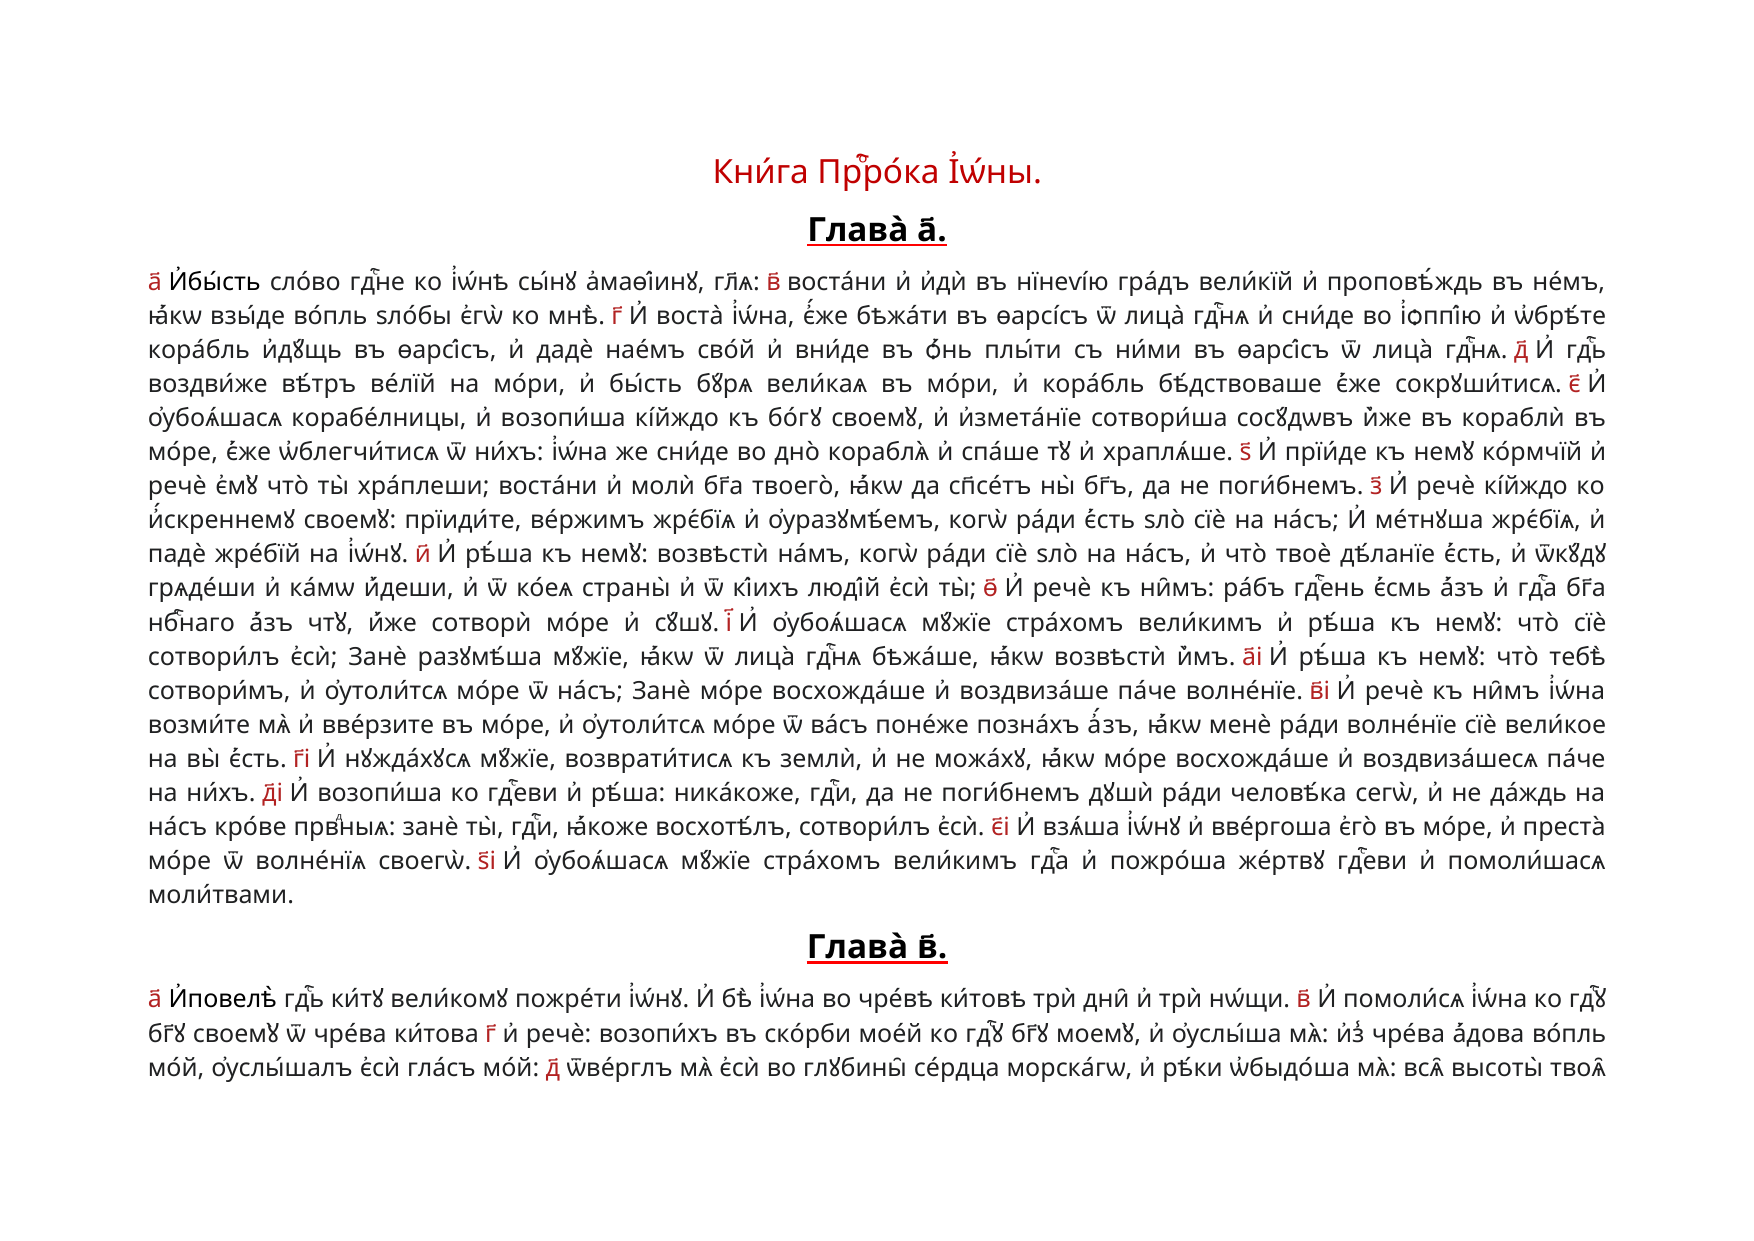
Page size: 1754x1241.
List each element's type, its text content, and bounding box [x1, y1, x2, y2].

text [148, 981, 1606, 1083]
text Кни́га Прⷪ҇ро́ка І҆ѡ́ны. [148, 148, 1606, 193]
text Глава̀ в҃. [148, 923, 1606, 969]
text Глава̀ а҃. [148, 206, 1606, 251]
text а҃ И҆бы́сть сло́во гдⷭ҇не ко і҆ѡ́нѣ сы́нꙋ а҆маѳі́инꙋ, гл҃ѧ: в҃ воста́ни и҆ и҆дѝ въ нїнеѵі́ю гра́дъ вели́кїй и҆ проповѣ́ждь въ не́мъ, ꙗ҆́кѡ взы́де во́пль ѕло́бы є҆гѡ̀ ко мнѣ̀. г҃ И҆ воста̀ і҆ѡ́на, є҆́же бѣжа́ти въ ѳарсі́съ ѿ лица̀ гдⷭ҇нѧ и҆ сни́де во і҆ѻппі́ю и҆ ѡ҆брѣ́те кора́бль и҆дꙋ́щь въ ѳарсі́съ, и҆ дадѐ нае́мъ сво́й и҆ вни́де въ ѻ҆́нь плы́ти съ ни́ми въ ѳарсі́съ ѿ лица̀ гдⷭ҇нѧ. д҃ И҆ гдⷭ҇ь воздви́же вѣ́тръ ве́лїй на мо́ри, и҆ бы́сть бꙋ́рѧ вели́каѧ въ мо́ри, и҆ кора́бль бѣ́дствоваше є҆́же сокрꙋши́тисѧ. є҃ И҆ ѹ҆боѧ́шасѧ корабе́лницы, и҆ возопи́ша кі́йждо къ бо́гꙋ своемꙋ̀, и҆ и҆змета́нїе сотвори́ша сосꙋ́дѡвъ и҆̀же въ кораблѝ въ мо́ре, є҆́же ѡ҆блегчи́тисѧ ѿ ни́хъ: і҆ѡ́на же сни́де во дно̀ кораблѧ̀ и҆ спа́ше тꙋ̀ и҆ храплѧ́ше. ѕ҃ И҆ прїи́де къ немꙋ̀ ко́рмчїй и҆ речѐ є҆мꙋ̀ что̀ ты̀ хра́плеши; воста́ни и҆ молѝ бг҃а твоего̀, ꙗ҆́кѡ да сп҃се́тъ ны̀ бг҃ъ, да не поги́бнемъ. з҃ И҆ речѐ кі́йждо ко и҆́скреннемꙋ своемꙋ̀: прїиди́те, ве́ржимъ жрє́бїѧ и҆ ѹ҆разꙋмѣ́емъ, когѡ̀ ра́ди є҆́сть ѕло̀ сїѐ на на́съ; И҆ ме́тнꙋша жрє́бїѧ, и҆ падѐ жре́бїй на і҆ѡ́нꙋ. и҃ И҆ рѣ́ша къ немꙋ̀: возвѣстѝ на́мъ, когѡ̀ ра́ди сїѐ ѕло̀ на на́съ, и҆ что̀ твоѐ дѣ́ланїе є҆́сть, и҆ ѿкꙋ́дꙋ грѧде́ши и҆ ка́мѡ и҆́деши, и҆ ѿ ко́еѧ страны̀ и҆ ѿ кі́ихъ люді́й є҆сѝ ты̀; ѳ҃ И҆ речѐ къ ни̑мъ: ра́бъ гдⷭ҇ень є҆́смь а҆́зъ и҆ гдⷭ҇а бг҃а нбⷭ҇наго а҆́зъ чтꙋ̀, и҆́же сотворѝ мо́ре и҆ сꙋ́шꙋ. і҃ И҆ ѹ҆боѧ́шасѧ мꙋ́жїе стра́хомъ вели́кимъ и҆ рѣ́ша къ немꙋ̀: что̀ сїѐ сотвори́лъ є҆сѝ; Занѐ разꙋмѣ́ша мꙋ́жїе, ꙗ҆́кѡ ѿ лица̀ гдⷭ҇нѧ бѣжа́ше, ꙗ҆́кѡ возвѣстѝ и҆̀мъ. а҃і И҆ рѣ́ша къ немꙋ̀: что̀ тебѣ̀ сотвори́мъ, и҆ ѹ҆толи́тсѧ мо́ре ѿ на́съ; Занѐ мо́ре восхожда́ше и҆ воздвиза́ше па́че волне́нїе. в҃і И҆ речѐ къ ни̑мъ і҆ѡ́на возми́те мѧ̀ и҆ вве́рзите въ мо́ре, и҆ ѹ҆толи́тсѧ мо́ре ѿ ва́съ поне́же позна́хъ а҆́зъ, ꙗ҆́кѡ менѐ ра́ди волне́нїе сїѐ вели́кое на вы̀ є҆́сть. г҃і И҆ нꙋжда́хꙋсѧ мꙋ́жїе, возврати́тисѧ къ землѝ, и҆ не можа́хꙋ, ꙗ҆́кѡ мо́ре восхожда́ше и҆ воздвиза́шесѧ па́че на ни́хъ. д҃і И҆ возопи́ша ко гдⷭ҇еви и҆ рѣ́ша: ника́коже, гдⷭ҇и, да не поги́бнемъ дꙋшѝ ра́ди человѣ́ка сегѡ̀, и҆ не да́ждь на на́съ кро́ве првⷣныѧ: занѐ ты̀, гдⷭ҇и, ꙗ҆́коже восхотѣ́лъ, сотвори́лъ є҆сѝ. є҃і И҆ взѧ́ша і҆ѡ́нꙋ и҆ вве́ргоша є҆го̀ въ мо́ре, и҆ преста̀ мо́ре ѿ волне́нїѧ своегѡ̀. ѕ҃і И҆ ѹ҆боѧ́шасѧ мꙋ́жїе стра́хомъ вели́кимъ гдⷭ҇а и҆ пожро́ша же́ртвꙋ гдⷭ҇еви и҆ помоли́шасѧ моли́твами. [148, 263, 1606, 911]
